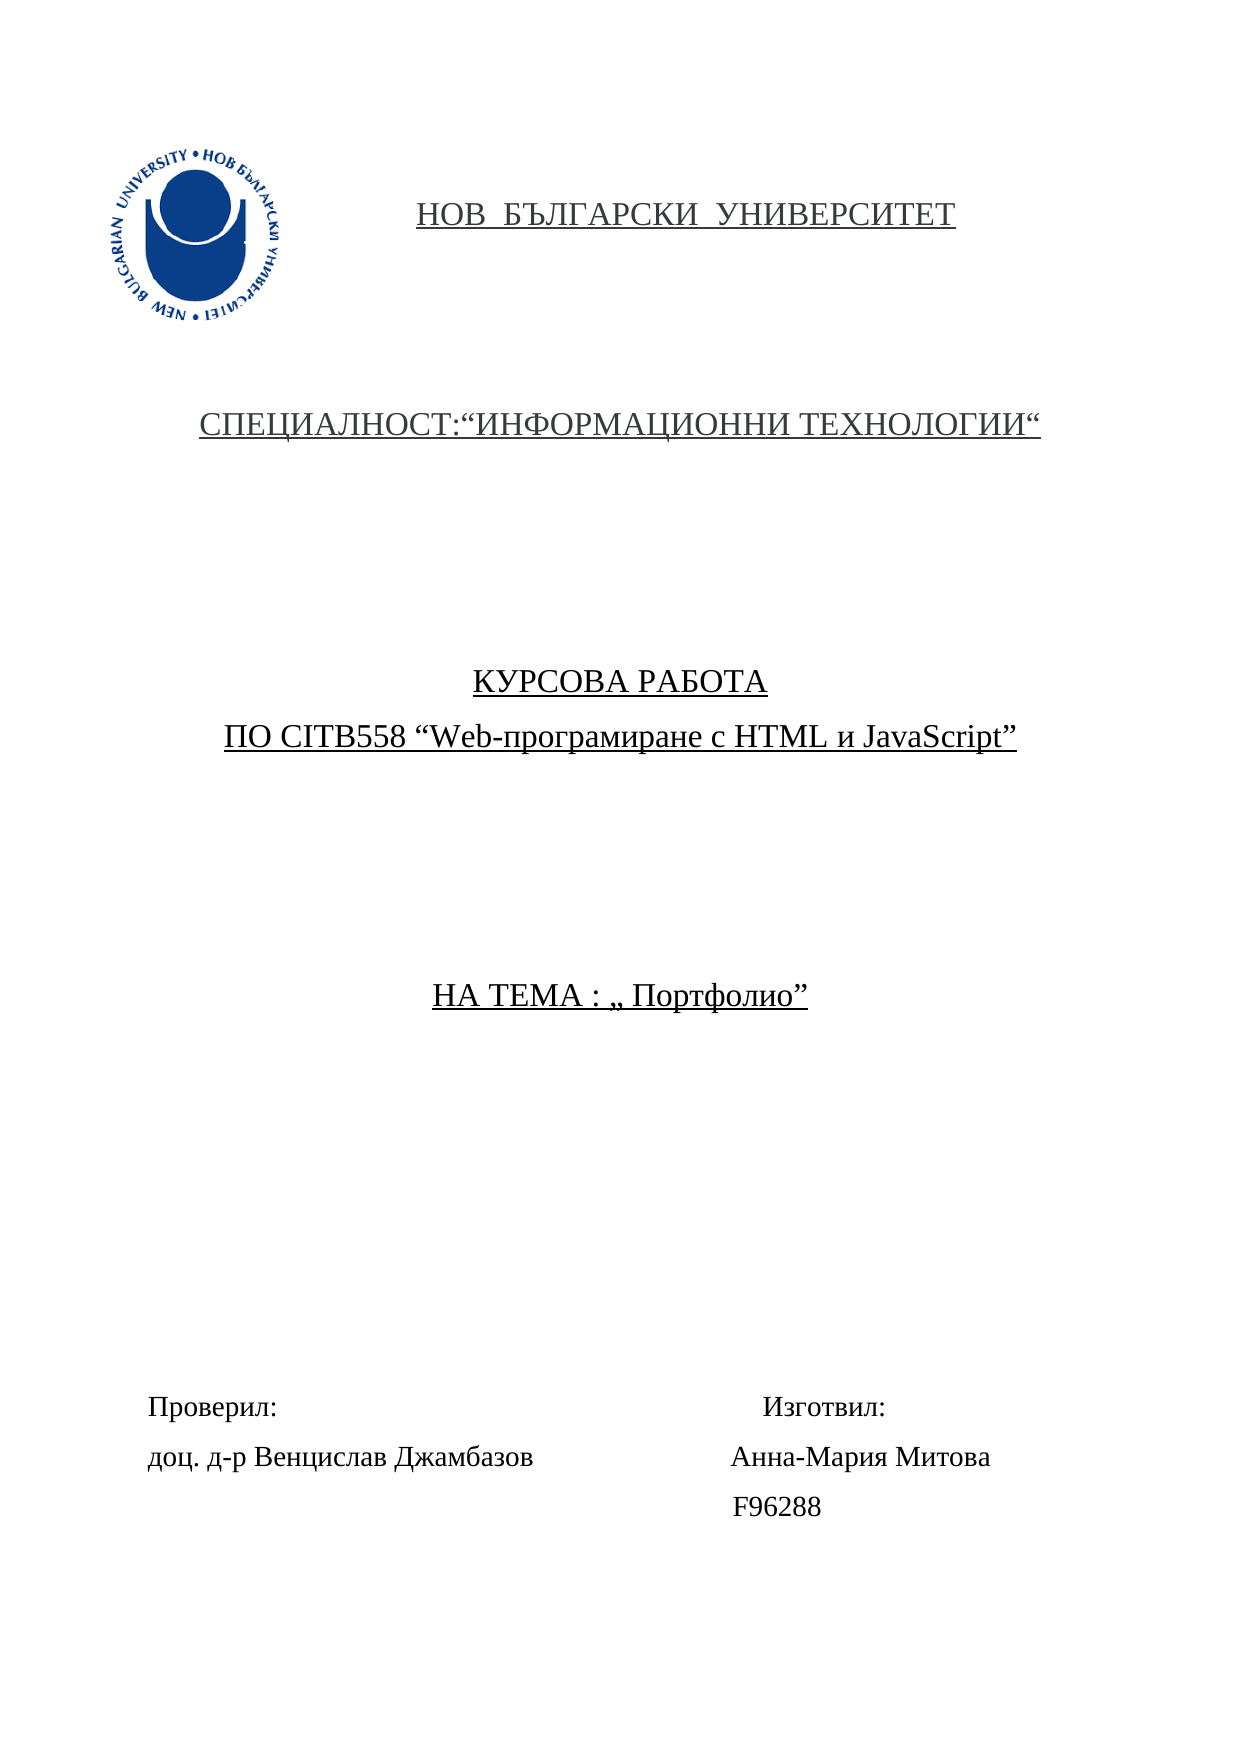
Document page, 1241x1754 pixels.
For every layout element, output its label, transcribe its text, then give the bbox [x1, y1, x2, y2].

text F96288 [148, 1489, 1093, 1523]
text доц. д-р Венцислав Джамбазов Анна-Мария Митова [148, 1439, 1093, 1472]
picture [108, 147, 279, 321]
text Проверил: Изготвил: [148, 1389, 1093, 1422]
text ПО CITB558 “Web-програмиране с HTML и JavaScript” [148, 717, 1093, 755]
text КУРСОВА РАБОТА [148, 662, 1093, 700]
text СПЕЦИАЛНОСТ:“ИНФОРМАЦИОННИ ТЕХНОЛОГИИ“ [148, 404, 1093, 442]
text НА ТЕМА : „ Портфолио” [148, 975, 1093, 1013]
text НОВ БЪЛГАРСКИ УНИВЕРСИТЕТ [268, 194, 1093, 232]
